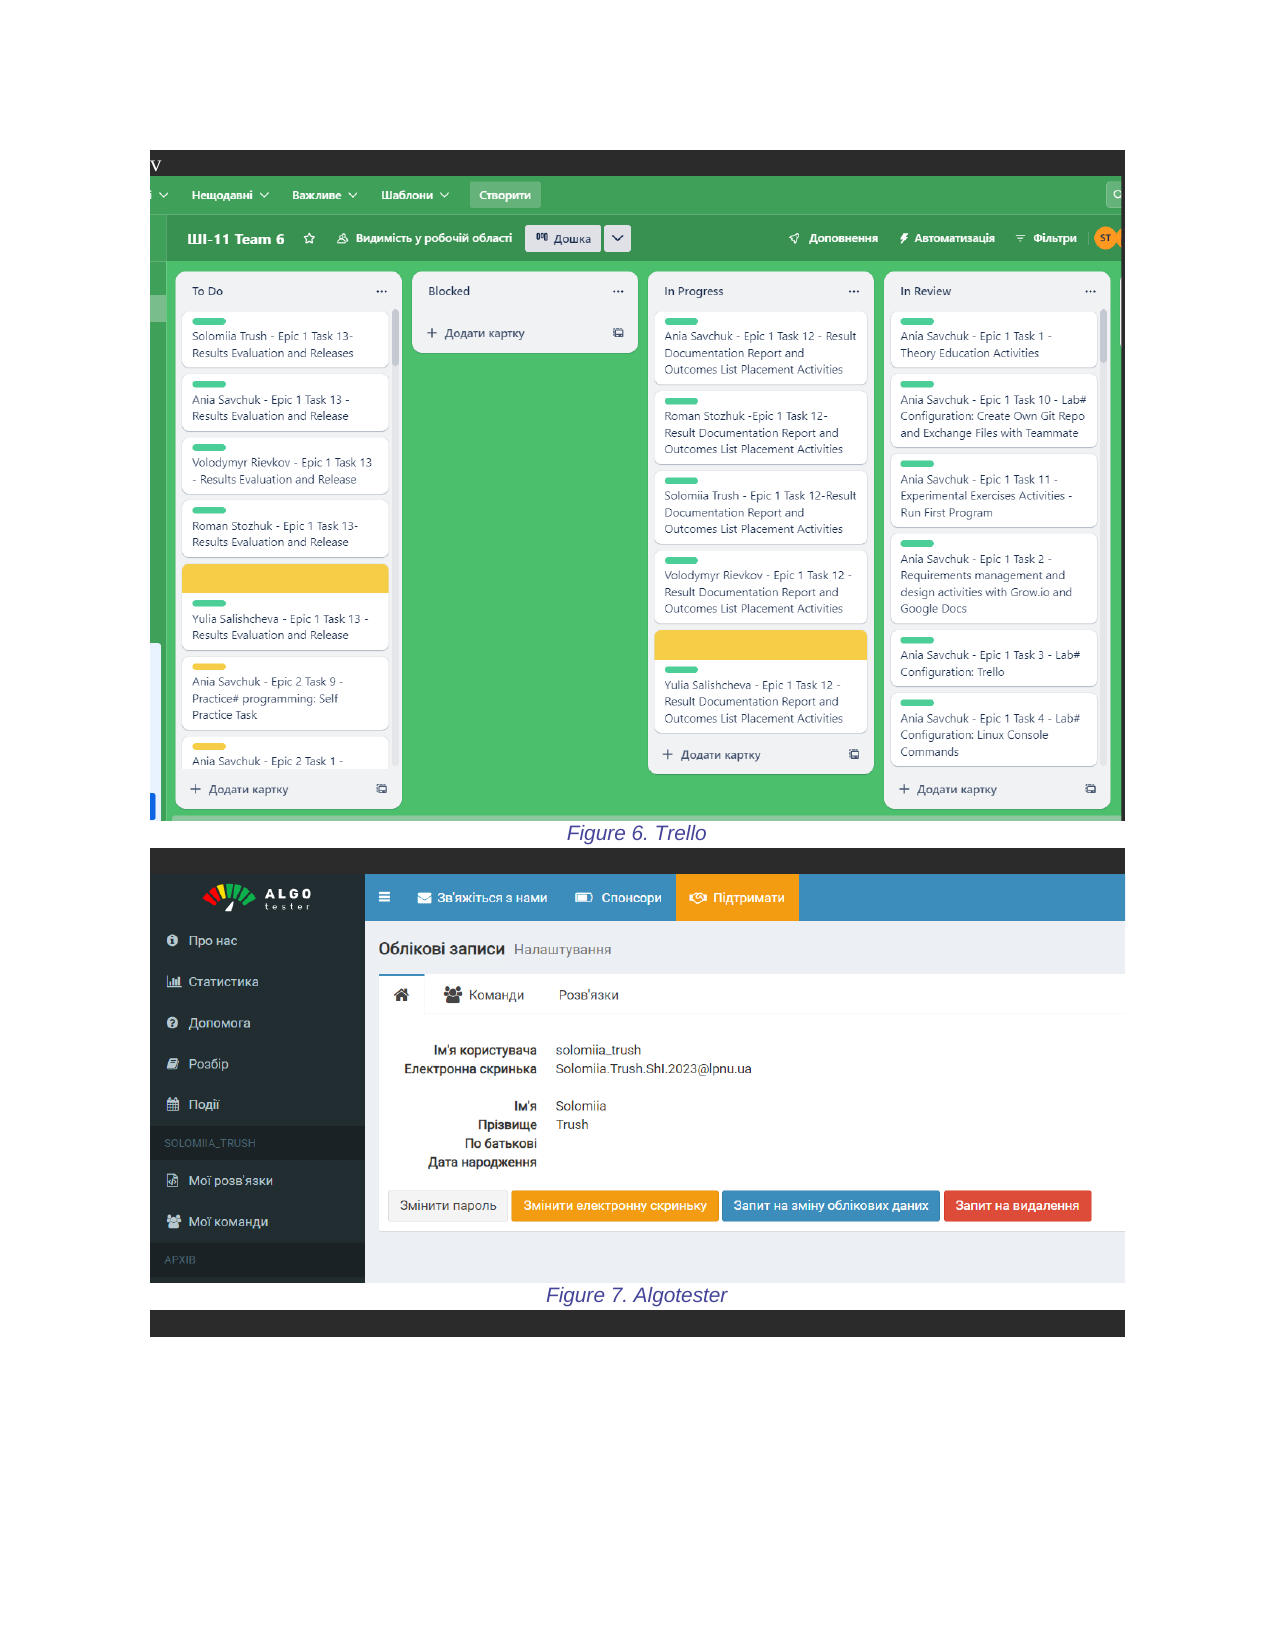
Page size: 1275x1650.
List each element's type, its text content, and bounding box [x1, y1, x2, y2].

text Figure 6. Trello [150, 821, 1125, 845]
text Figure 7. Algotester [150, 1283, 1125, 1307]
picture [150, 176, 1122, 821]
picture [150, 874, 1125, 1283]
